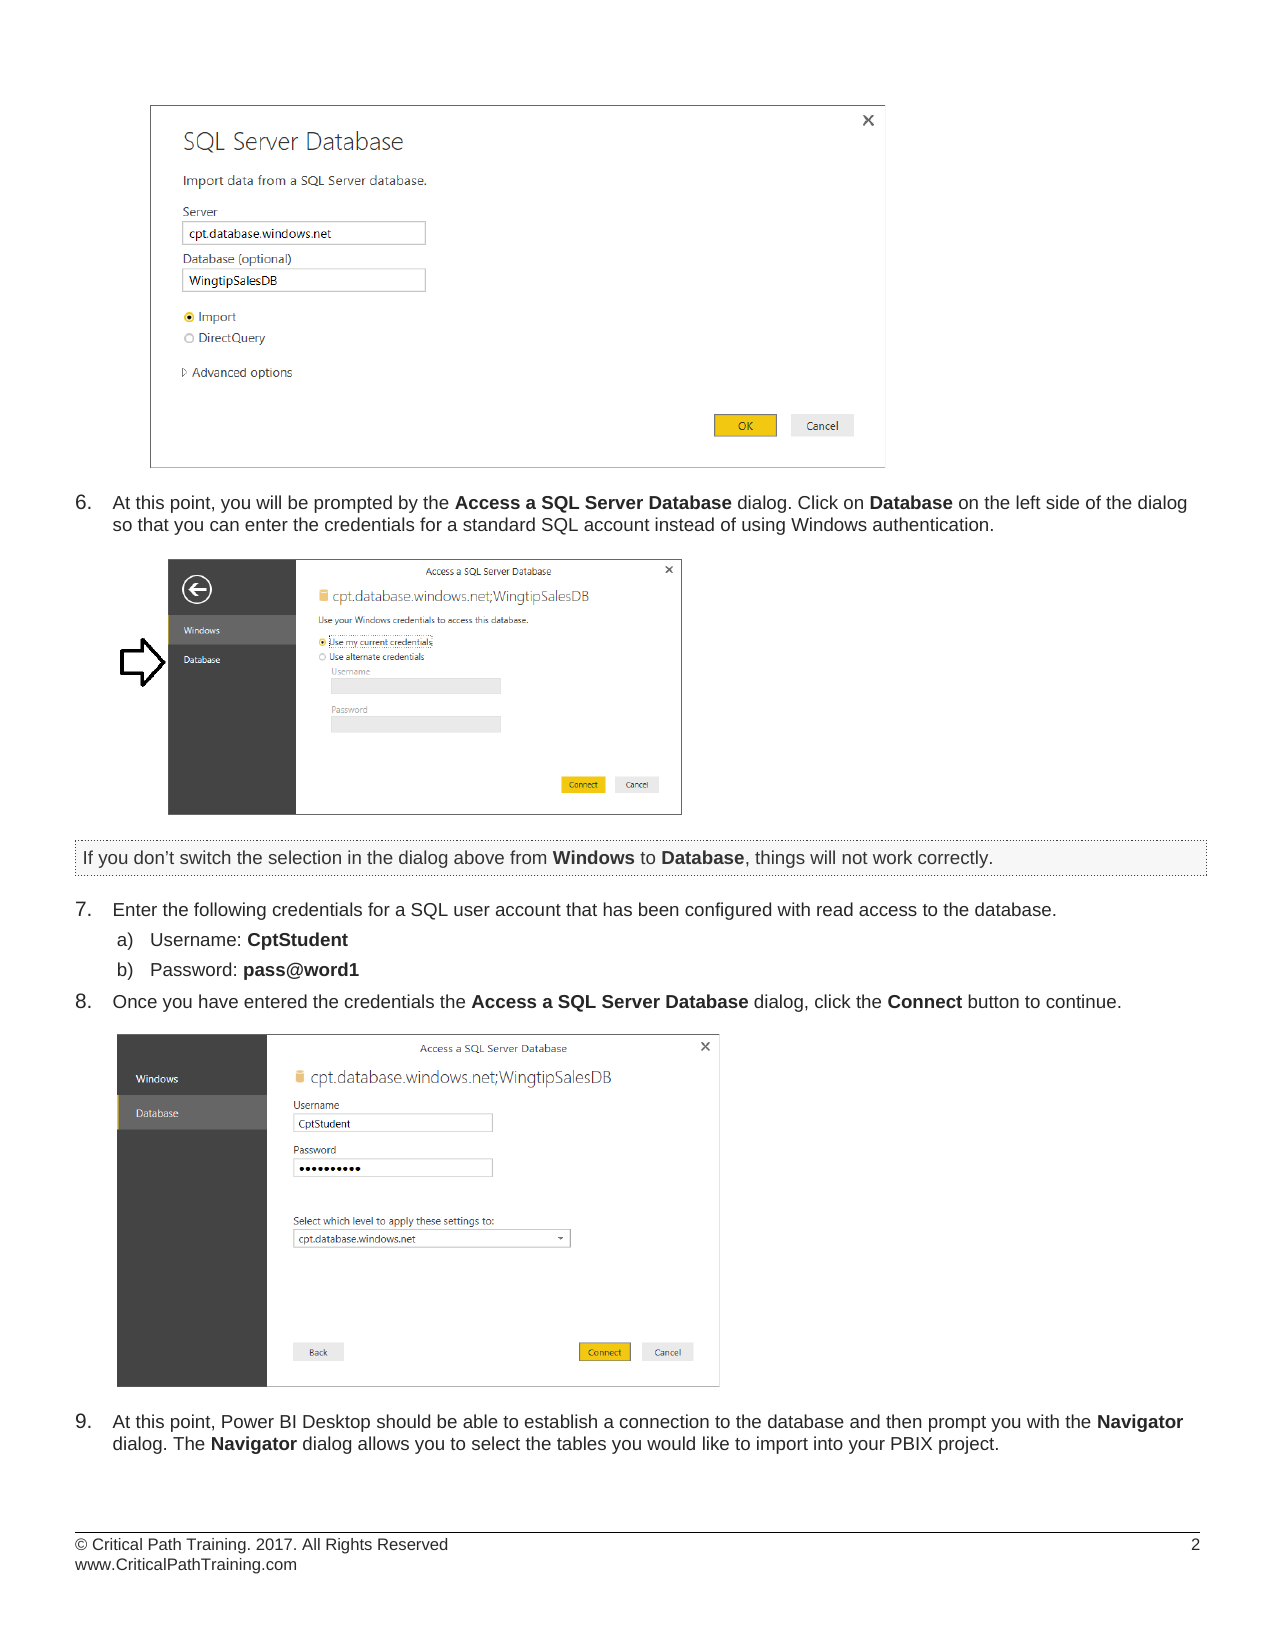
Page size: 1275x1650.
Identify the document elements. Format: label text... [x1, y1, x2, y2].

text At this point, Power BI Desktop should be able to establish a connection to the database and then prompt you with the Navigator dialog. The Navigator dialog allows you to select the tables you would like to import into your PBIX project. [75, 1409, 1200, 1454]
text If you don’t switch the selection in the dialog above from Windows to Database, things will not work correctly. [75, 840, 1207, 876]
picture [117, 557, 685, 818]
text At this point, you will be prompted by the Access a SQL Server Database dialog. Click on Database on the left side of the dialog so that you can enter the credentials for a standard SQL account instead of using Windows authentication. [75, 490, 1200, 535]
text Once you have entered the credentials the Access a SQL Server Database dialog, click the Connect button to continue. [75, 989, 1200, 1013]
picture [117, 1034, 720, 1387]
text Password: pass@word1 [117, 959, 1200, 981]
text Enter the following credentials for a SQL user account that has been configured with read access to the database. [75, 897, 1200, 921]
picture [150, 105, 886, 468]
text Username: CptStudent [117, 929, 1200, 951]
